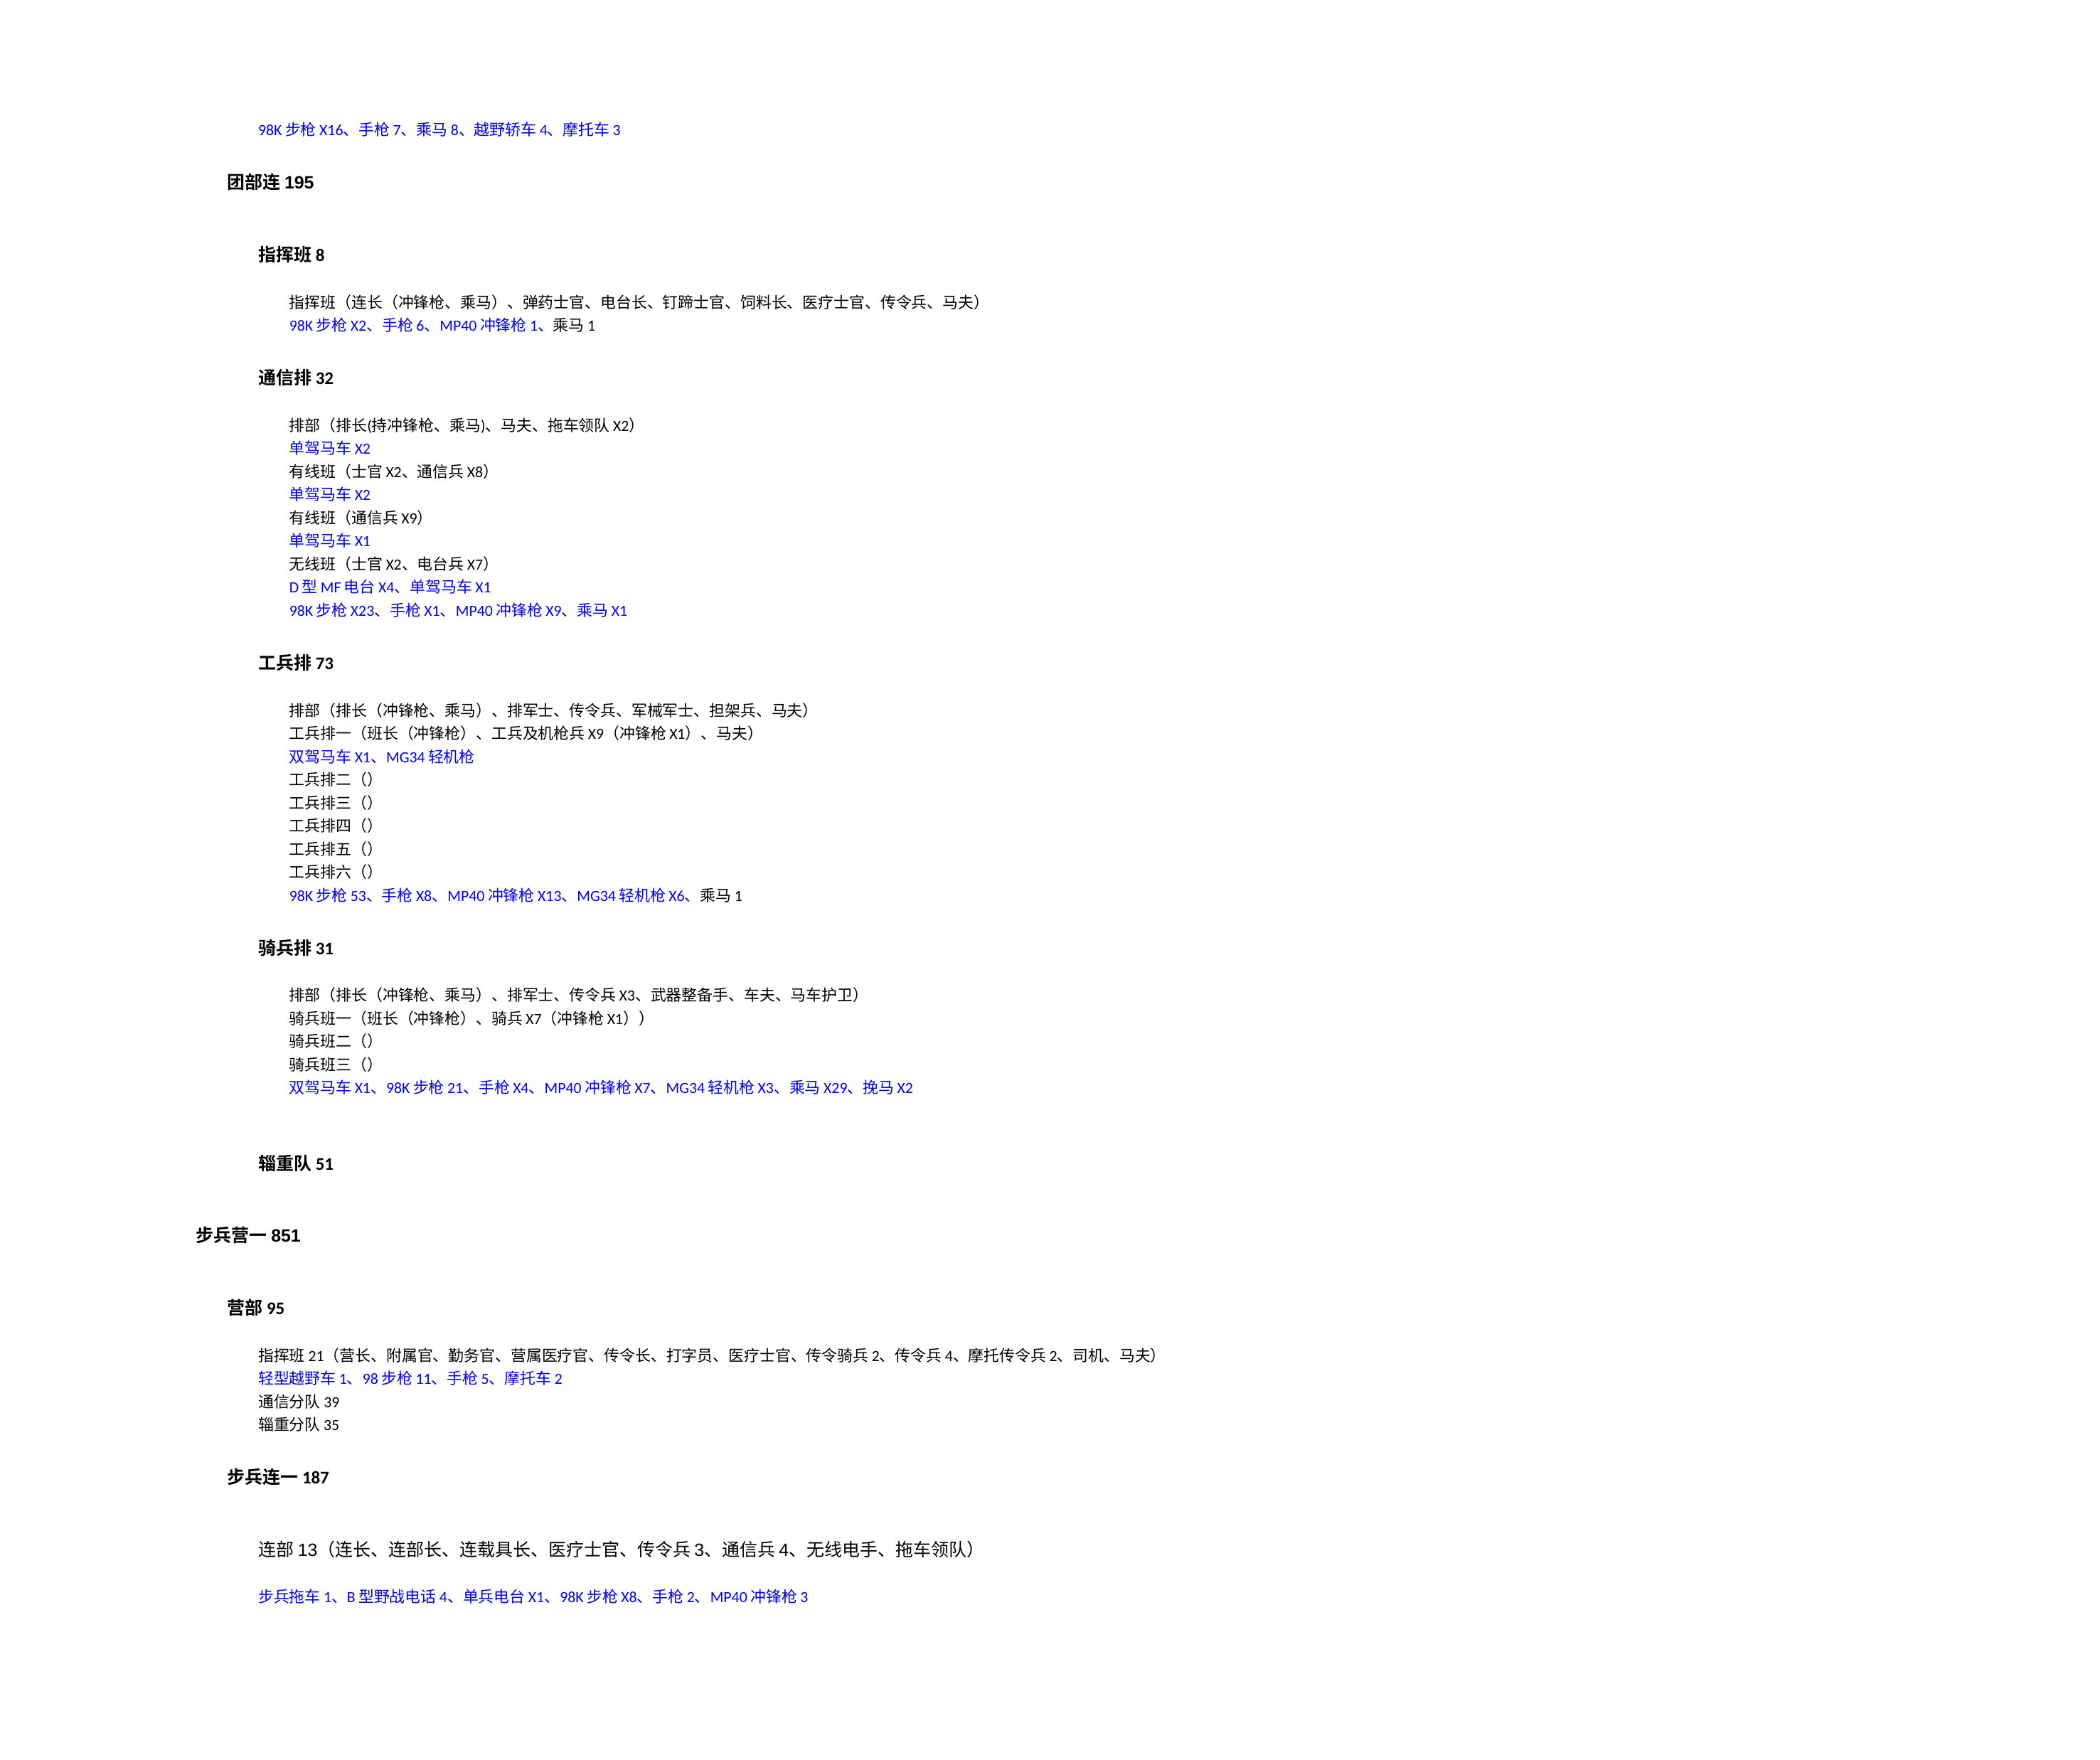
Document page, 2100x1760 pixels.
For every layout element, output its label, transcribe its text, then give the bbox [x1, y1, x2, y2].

text 98K步枪X2、手枪6、MP40冲锋枪1、乘马1 [258, 313, 1966, 336]
text 排部（排长(持冲锋枪、乘马)、马夫、拖车领队X2） [258, 413, 1966, 436]
text 单驾马车X2 [258, 482, 1966, 506]
subtitle 步兵营一 851 [165, 1211, 1966, 1257]
text 工兵排二（） [258, 767, 1966, 790]
text 单驾马车X1 [258, 528, 1966, 552]
text 骑兵班三（） [258, 1052, 1966, 1075]
text 98K步枪X16、手枪7、乘马8、越野轿车4、摩托车3 [227, 117, 1966, 140]
text 排部（排长（冲锋枪、乘马）、排军士、传令兵X3、武器整备手、车夫、马车护卫） [258, 983, 1966, 1006]
subtitle 通信排 32 [227, 353, 1966, 400]
subtitle 营部 95 [196, 1284, 1966, 1330]
text 98K步枪X23、手枪X1、MP40冲锋枪X9、乘马X1 [258, 598, 1966, 621]
text 双驾马车X1、MG34轻机枪 [258, 744, 1966, 767]
text 通信分队 39 [227, 1389, 1966, 1412]
text 双驾马车X1、98K步枪21、手枪X4、MP40冲锋枪X7、MG34轻机枪X3、乘马X29、挽马X2 [258, 1075, 1966, 1098]
text 排部（排长（冲锋枪、乘马）、排军士、传令兵、军械军士、担架兵、马夫） [258, 698, 1966, 721]
text 有线班（士官X2、通信兵X8） [258, 459, 1966, 482]
text D型MF电台X4、单驾马车X1 [258, 575, 1966, 598]
text 指挥班（连长（冲锋枪、乘马）、弹药士官、电台长、钉蹄士官、饲料长、医疗士官、传令兵、马夫） [258, 289, 1966, 313]
text 工兵排四（） [258, 814, 1966, 836]
subtitle 指挥班 8 [227, 230, 1966, 277]
text 骑兵班二（） [258, 1029, 1966, 1052]
subtitle 连部 13（连长、连部长、连载具长、医疗士官、传令兵3、通信兵4、无线电手、拖车领队） [227, 1525, 1966, 1572]
text 工兵排一（班长（冲锋枪）、工兵及机枪兵X9（冲锋枪X1）、马夫） [258, 721, 1966, 744]
text 辎重分队35 [227, 1412, 1966, 1435]
subtitle 步兵连一 187 [196, 1453, 1966, 1499]
subtitle 辎重队 51 [227, 1139, 1966, 1185]
text 无线班（士官X2、电台兵X7） [258, 552, 1966, 575]
subtitle 骑兵排 31 [227, 924, 1966, 970]
text 指挥班 21（营长、附属官、勤务官、营属医疗官、传令长、打字员、医疗士官、传令骑兵2、传令兵4、摩托传令兵2、司机、马夫） [227, 1343, 1966, 1366]
subtitle 工兵排 73 [227, 639, 1966, 685]
subtitle 团部连 195 [196, 158, 1966, 204]
text 工兵排五（） [258, 836, 1966, 860]
text 轻型越野车1、98步枪11、手枪5、摩托车2 [227, 1366, 1966, 1389]
text 骑兵班一（班长（冲锋枪）、骑兵X7（冲锋枪X1）） [258, 1006, 1966, 1029]
text 有线班（通信兵X9） [258, 506, 1966, 528]
text 步兵拖车1、B型野战电话4、单兵电台X1、98K步枪X8、手枪2、MP40冲锋枪3 [227, 1584, 1966, 1608]
text 单驾马车X2 [258, 436, 1966, 459]
text 98K步枪53、手枪X8、MP40冲锋枪X13、MG34轻机枪X6、乘马1 [258, 882, 1966, 906]
text 工兵排六（） [258, 860, 1966, 882]
text 工兵排三（） [258, 790, 1966, 814]
